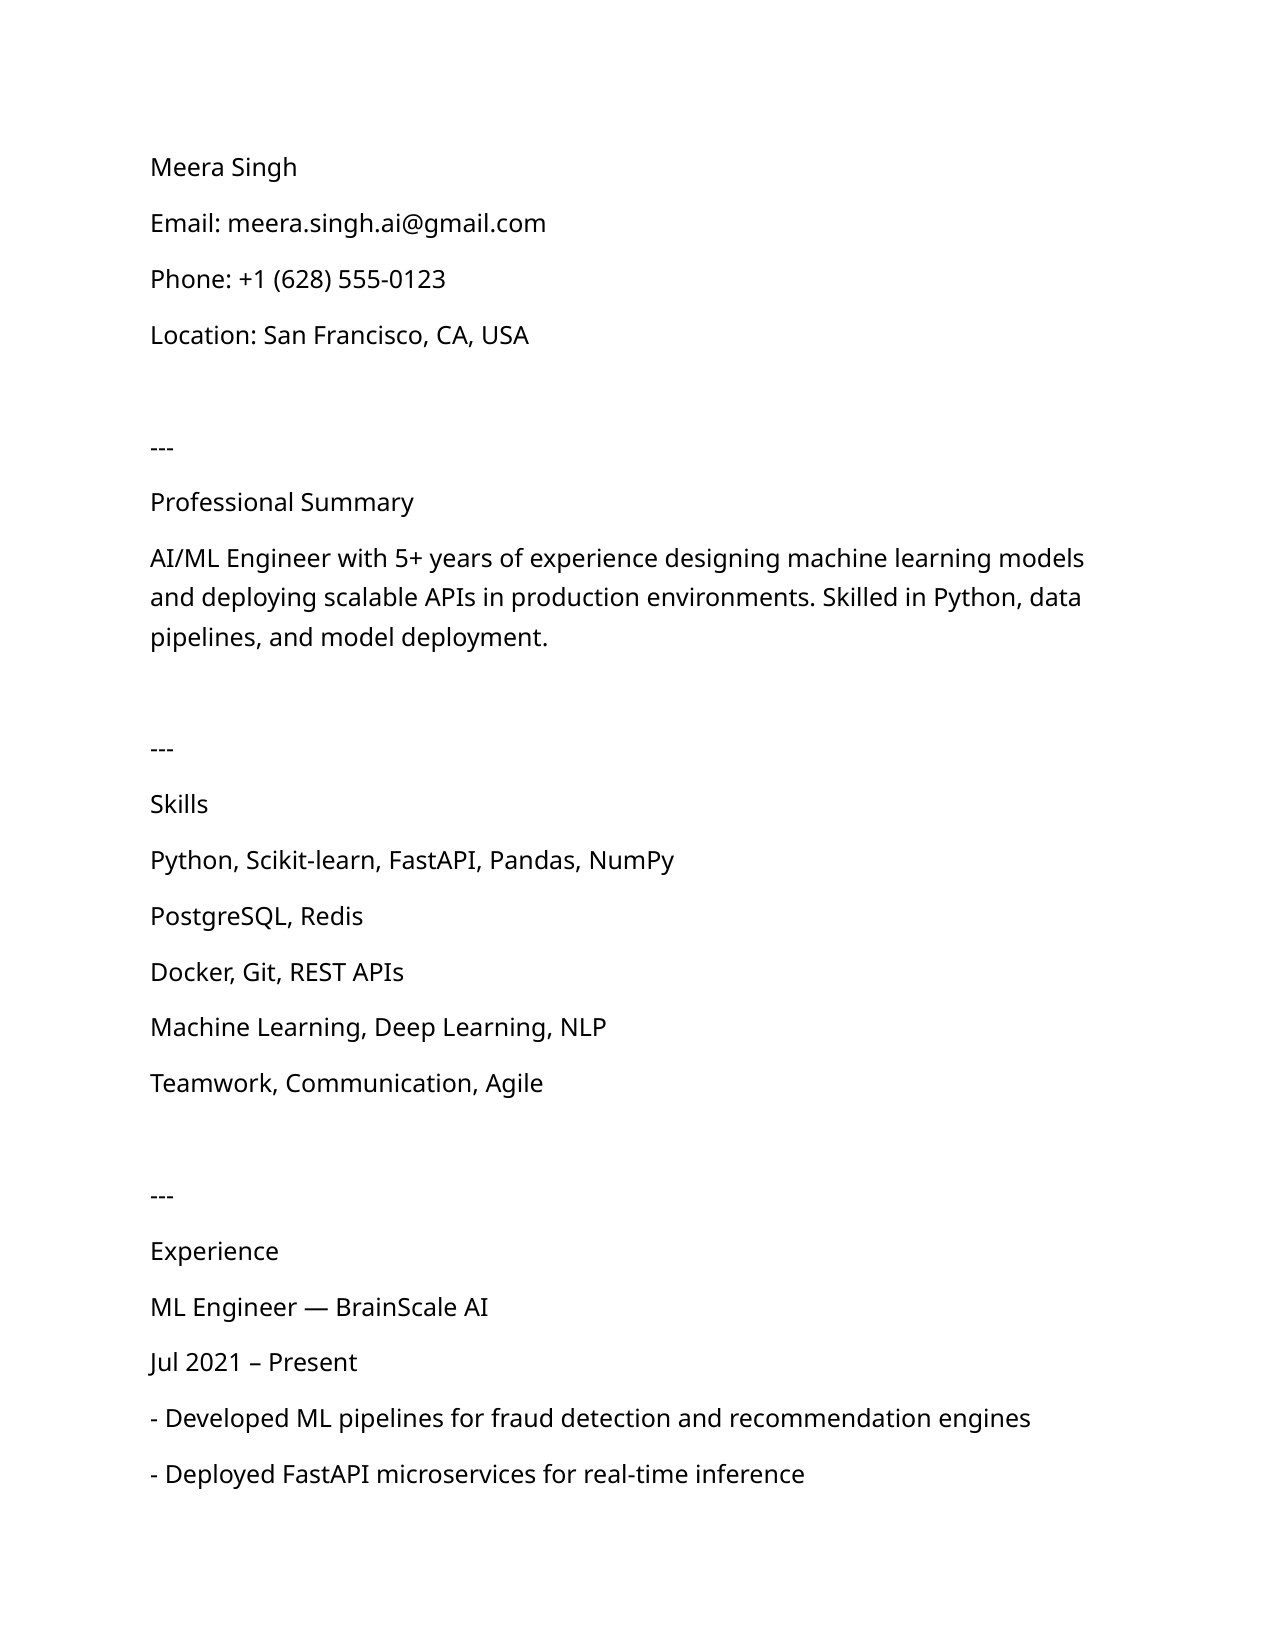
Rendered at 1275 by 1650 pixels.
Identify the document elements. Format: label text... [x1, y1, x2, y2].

text Docker, Git, REST APIs [150, 954, 1125, 988]
text Email: meera.singh.ai@gmail.com [150, 206, 1125, 240]
text ML Engineer — BrainScale AI [150, 1289, 1125, 1323]
text --- [150, 1177, 1125, 1212]
text PostgreSQL, Redis [150, 898, 1125, 932]
text Skills [150, 787, 1125, 821]
text --- [150, 429, 1125, 463]
text Phone: +1 (628) 555-0123 [150, 262, 1125, 296]
text AI/ML Engineer with 5+ years of experience designing machine learning models and deploying scalable APIs in production environments. Skilled in Python, data pipelines, and model deployment. [150, 541, 1125, 653]
text Meera Singh [150, 150, 1125, 184]
text Machine Learning, Deep Learning, NLP [150, 1010, 1125, 1044]
text Location: San Francisco, CA, USA [150, 317, 1125, 352]
text Teamwork, Communication, Agile [150, 1066, 1125, 1100]
text - Deployed FastAPI microservices for real-time inference [150, 1457, 1125, 1491]
text Python, Scikit-learn, FastAPI, Pandas, NumPy [150, 842, 1125, 877]
text Professional Summary [150, 485, 1125, 519]
text Experience [150, 1233, 1125, 1267]
text --- [150, 731, 1125, 765]
text - Developed ML pipelines for fraud detection and recommendation engines [150, 1401, 1125, 1435]
text Jul 2021 – Present [150, 1345, 1125, 1379]
